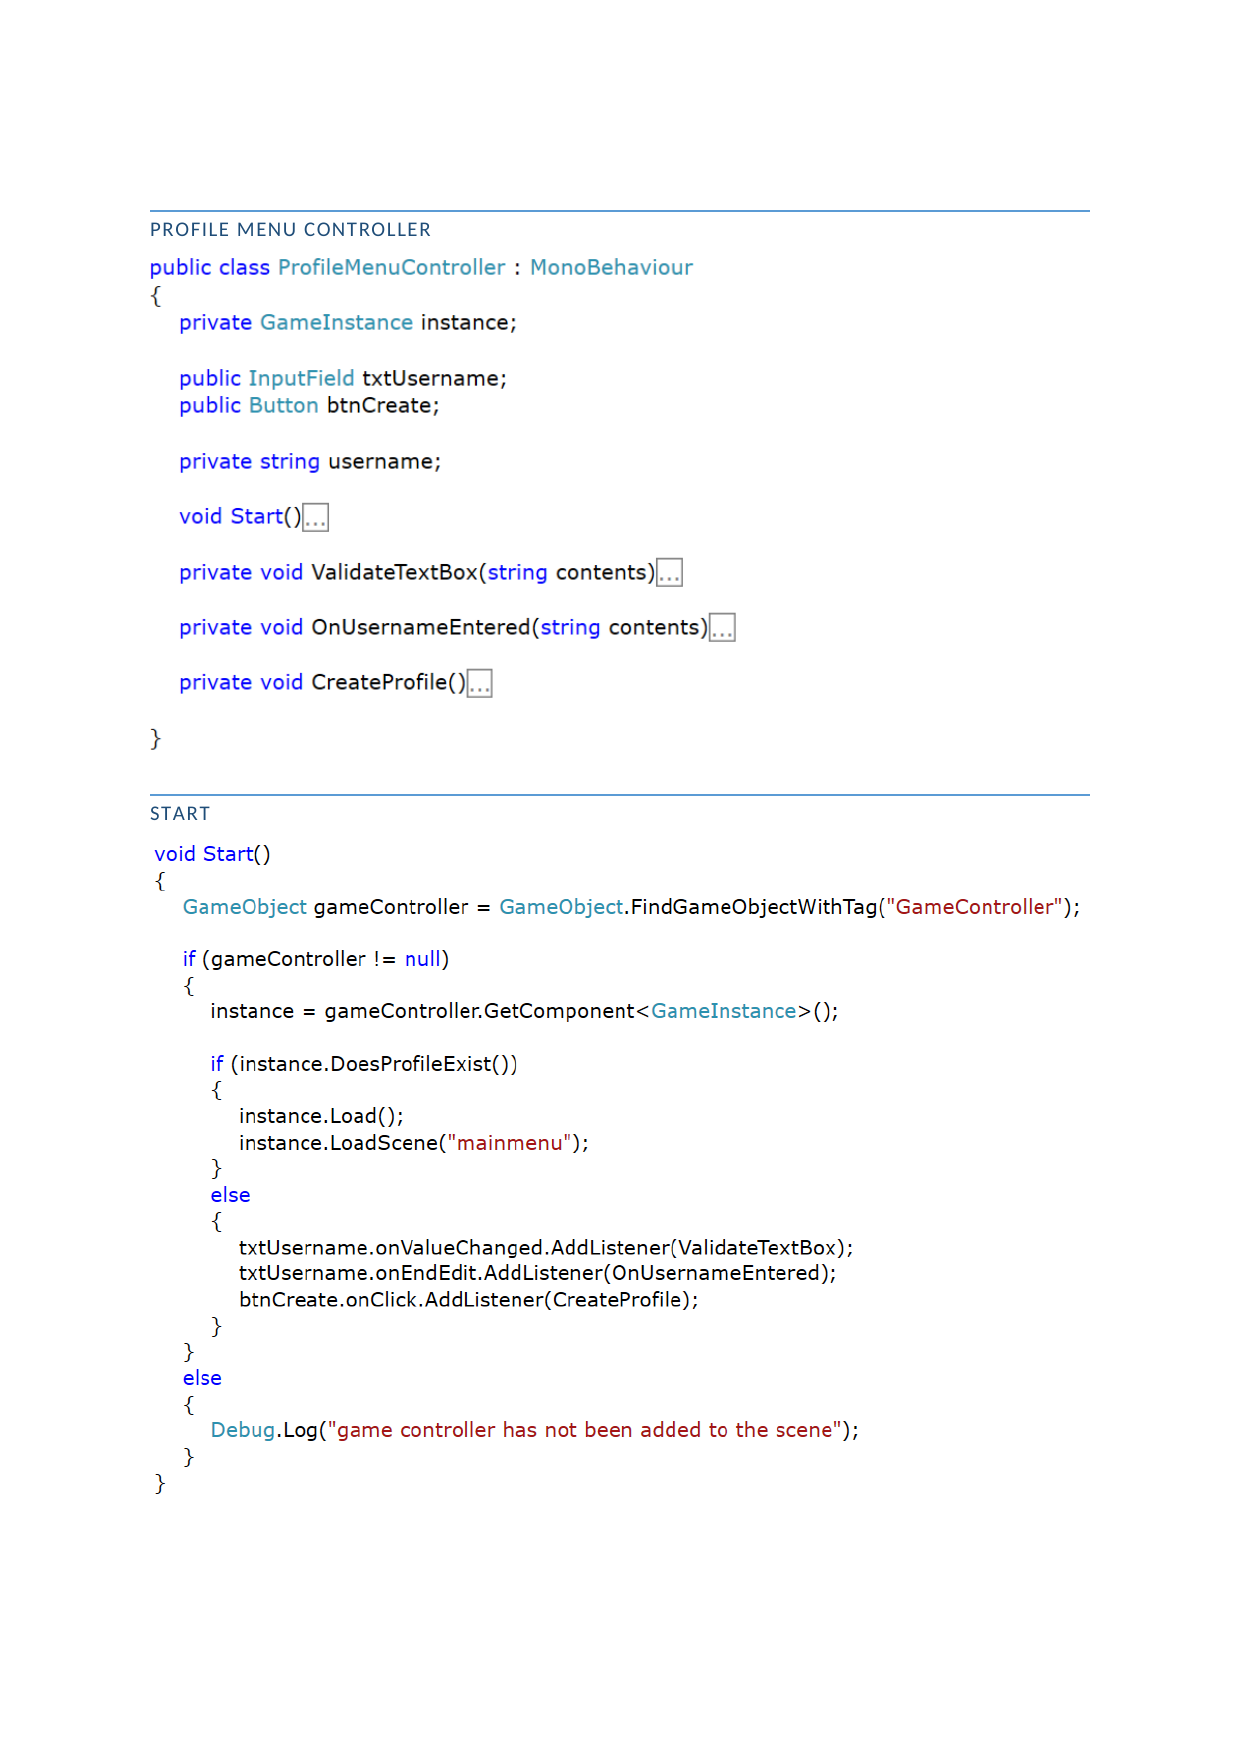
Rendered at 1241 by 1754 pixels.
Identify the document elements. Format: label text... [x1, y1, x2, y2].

subtitle Start [150, 796, 1090, 825]
subtitle Profile Menu Controller [150, 212, 1090, 242]
picture [150, 255, 745, 760]
picture [150, 839, 1091, 1515]
